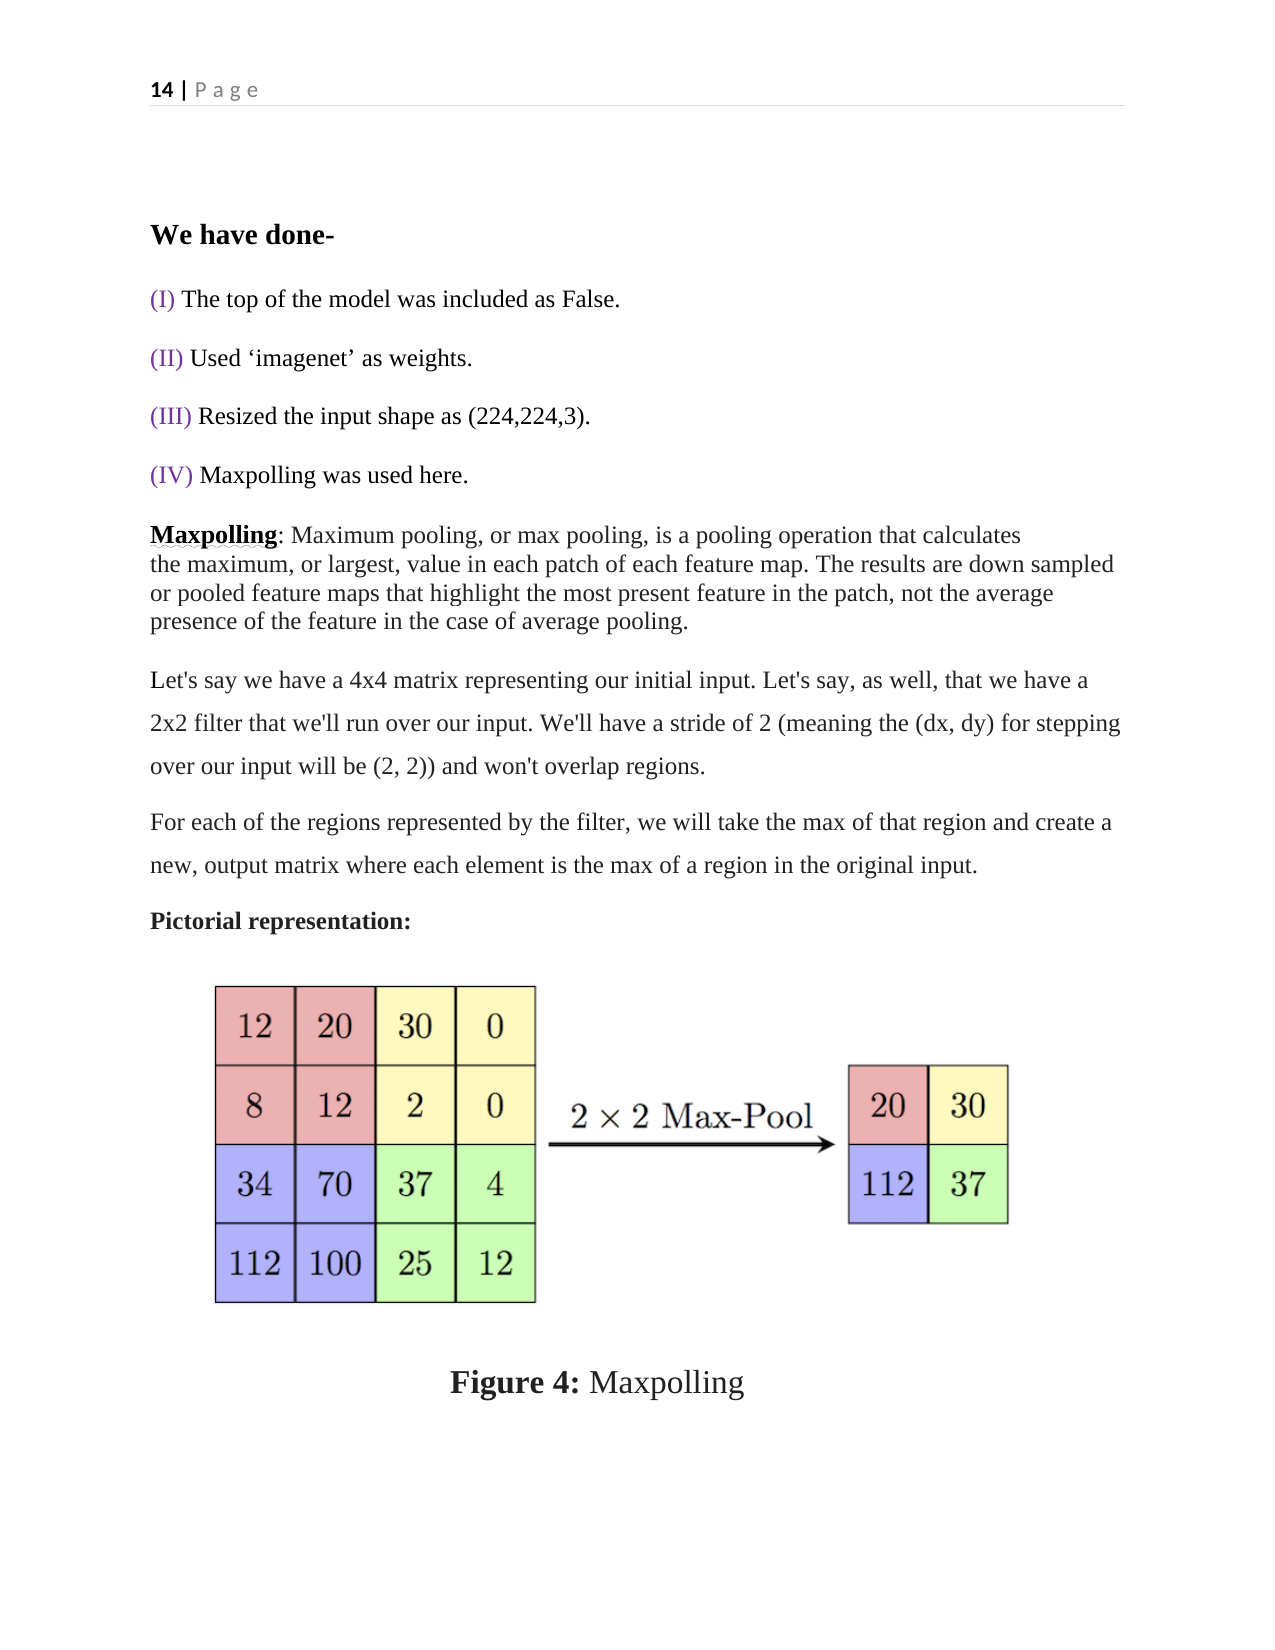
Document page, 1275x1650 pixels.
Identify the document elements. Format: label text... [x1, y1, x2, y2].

text Pictorial representation: [150, 906, 1125, 934]
text Let's say we have a 4x4 matrix representing our initial input. Let's say, as well, that we have a 2x2 filter that we'll run over our input. We'll have a stride of 2 (meaning the (dx, dy) for stepping over our input will be (2, 2)) and won't overlap regions. [150, 665, 1125, 780]
text We have done- [150, 217, 1125, 251]
text Maxpolling: Maximum pooling, or max pooling, is a pooling operation that calculates the maximum, or largest, value in each patch of each feature map. The results are down sampled or pooled feature maps that highlight the most present feature in the patch, not the average presence of the feature in the case of average pooling. [150, 519, 1125, 635]
text (III) Resized the input shape as (224,224,3). [150, 401, 1125, 430]
text (IV) Maxpolling was used here. [150, 460, 1125, 489]
text (II) Used ‘imagenet’ as weights. [150, 343, 1125, 371]
text Figure 4: Maxpolling [375, 1362, 1125, 1400]
text For each of the regions represented by the filter, we will take the max of that region and create a new, output matrix where each element is the max of a region in the original input. [150, 807, 1125, 879]
picture [203, 974, 1020, 1315]
text (I) The top of the model was included as False. [150, 284, 1125, 313]
